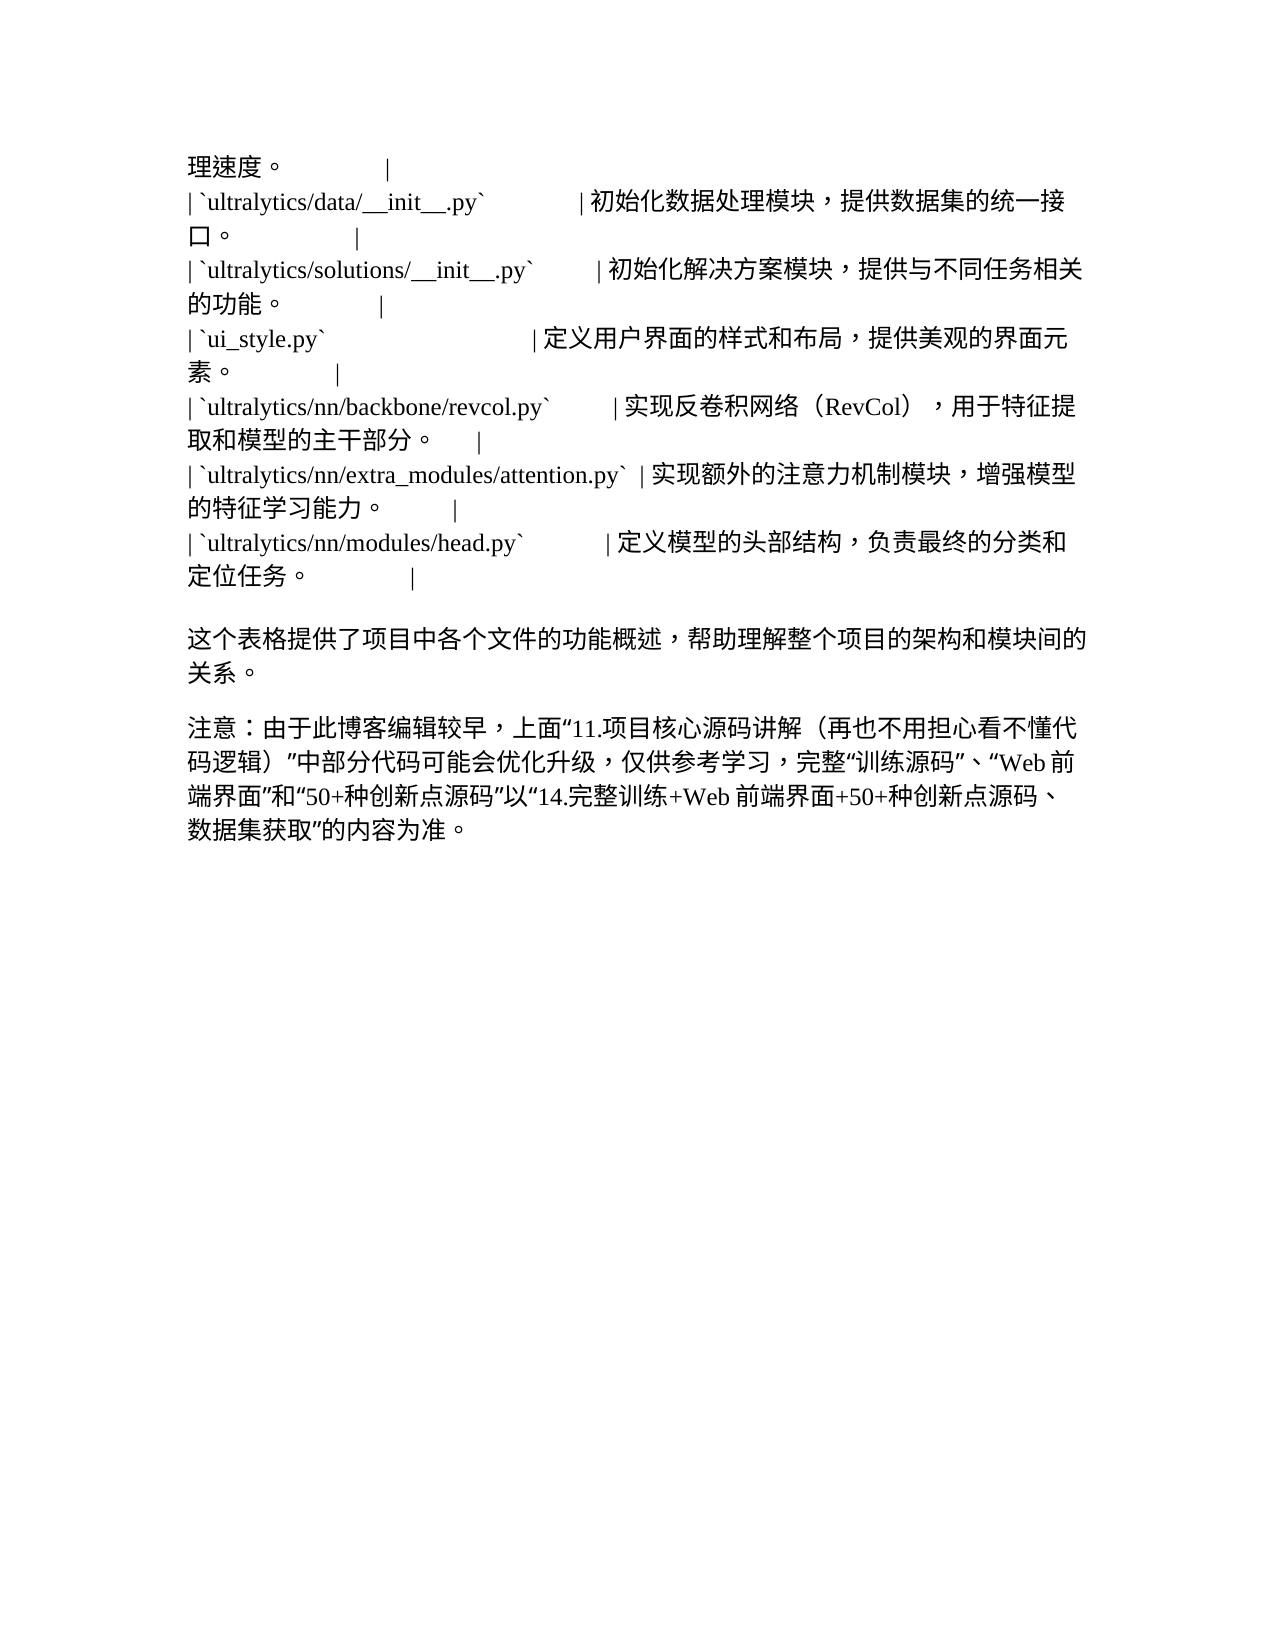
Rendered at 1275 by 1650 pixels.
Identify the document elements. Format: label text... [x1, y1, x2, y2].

text 注意：由于此博客编辑较早，上面“11.项目核心源码讲解（再也不用担心看不懂代码逻辑）”中部分代码可能会优化升级，仅供参考学习，完整“训练源码”、“Web前端界面”和“50+种创新点源码”以“14.完整训练+Web前端界面+50+种创新点源码、数据集获取”的内容为准。 [187, 711, 1087, 847]
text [187, 150, 1087, 690]
